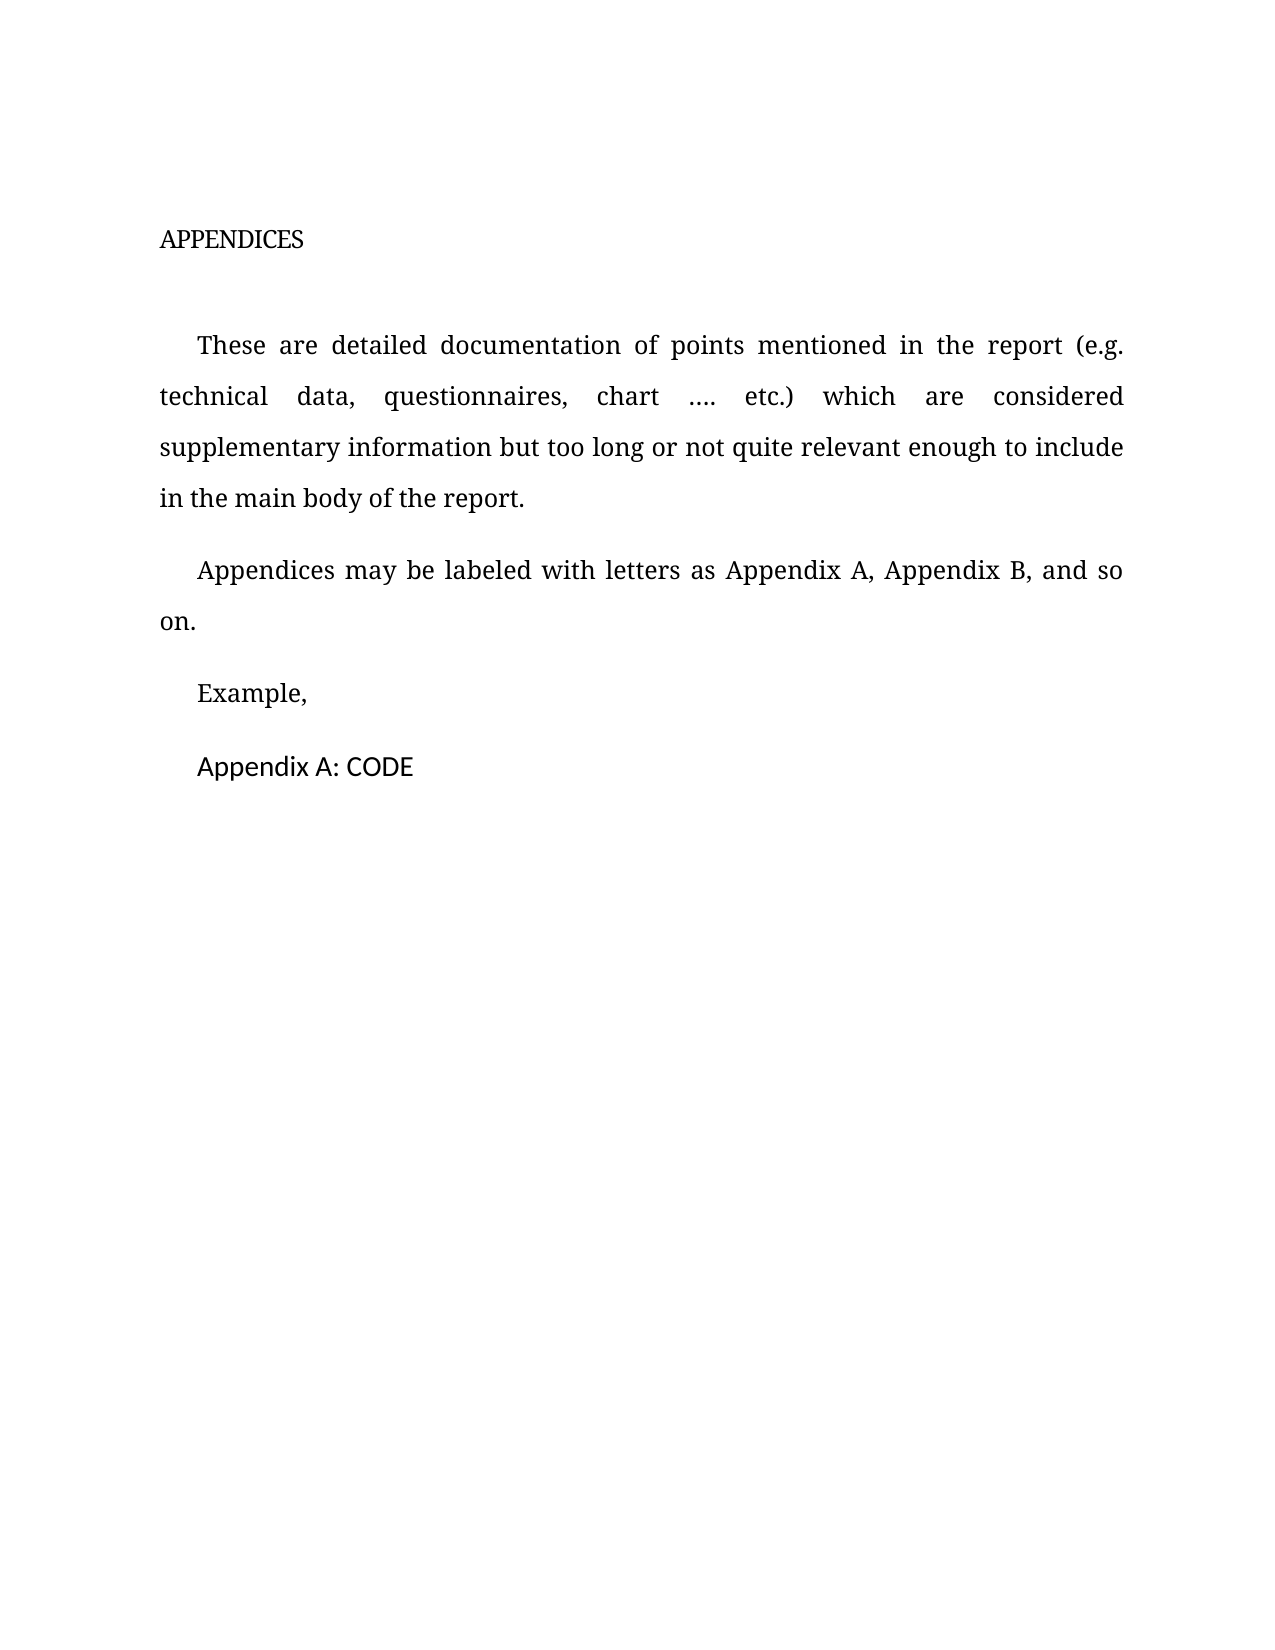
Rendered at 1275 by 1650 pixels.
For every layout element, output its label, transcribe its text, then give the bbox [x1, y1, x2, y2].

text Example, [159, 676, 1125, 710]
text These are detailed documentation of points mentioned in the report (e.g. technical data, questionnaires, chart …. etc.) which are considered supplementary information but too long or not quite relevant enough to include in the main body of the report. [159, 328, 1125, 515]
text Appendix A: CODE [159, 748, 1125, 783]
title APPENDICES [159, 222, 1125, 256]
text Appendices may be labeled with letters as Appendix A, Appendix B, and so on. [159, 553, 1125, 638]
